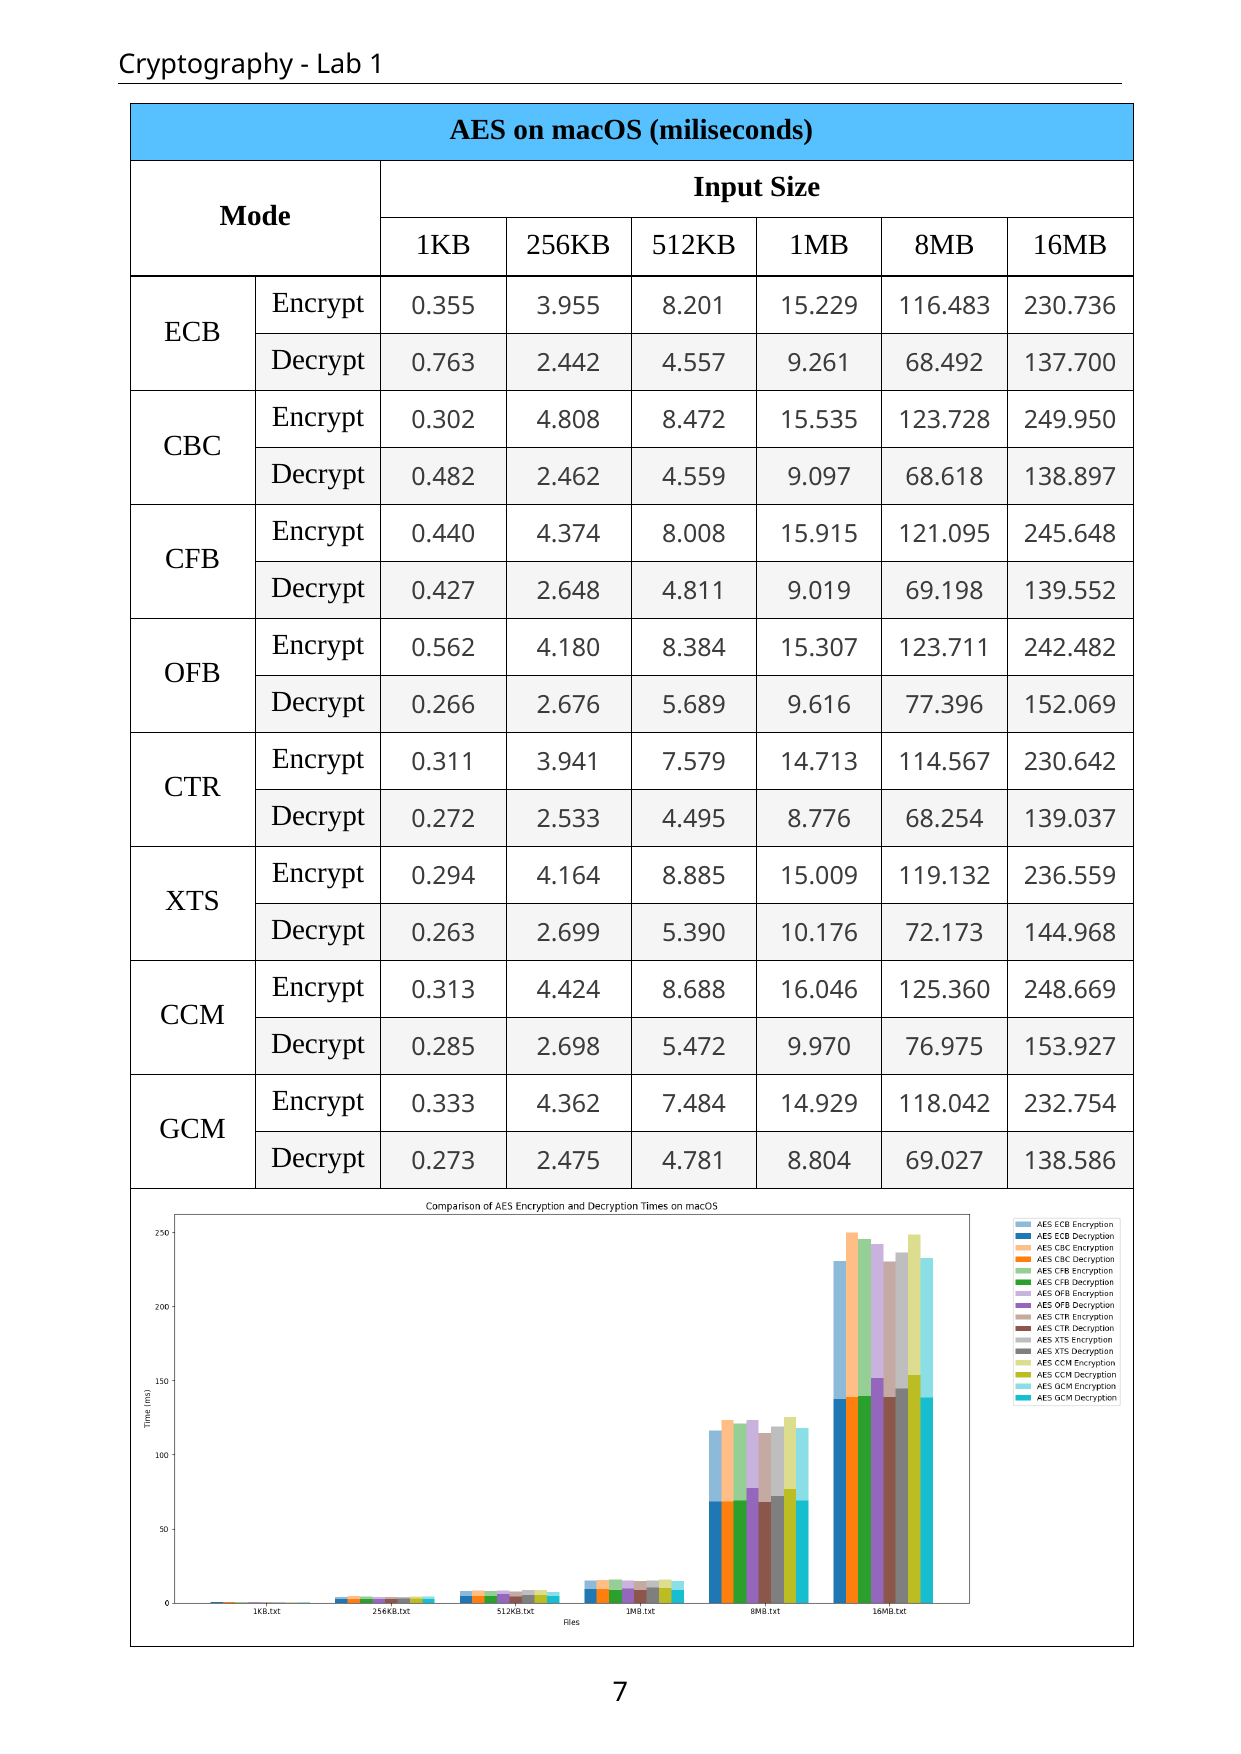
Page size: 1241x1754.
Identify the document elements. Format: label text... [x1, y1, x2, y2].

table_cell 15.307 [757, 619, 881, 675]
table_cell 256KB [507, 218, 631, 275]
table_cell 2.475 [507, 1132, 631, 1188]
table_cell 2.533 [507, 790, 631, 846]
table_cell 5.472 [632, 1018, 756, 1074]
table_cell CBC [131, 391, 255, 504]
table_cell 72.173 [882, 904, 1007, 960]
table_cell 116.483 [882, 277, 1007, 333]
table_cell 16.046 [757, 961, 881, 1017]
table_cell 8.472 [632, 391, 756, 447]
table_cell 0.311 [381, 733, 506, 789]
table_cell 5.390 [632, 904, 756, 960]
table_cell Encrypt [256, 847, 380, 903]
table_cell 69.198 [882, 562, 1007, 618]
table_cell 1MB [757, 218, 881, 275]
table_cell Decrypt [256, 790, 380, 846]
table_cell 15.535 [757, 391, 881, 447]
table_cell 4.811 [632, 562, 756, 618]
picture [138, 1196, 1125, 1632]
table_cell 68.254 [882, 790, 1007, 846]
table_cell 8.688 [632, 961, 756, 1017]
table_cell Encrypt [256, 961, 380, 1017]
table_cell 0.440 [381, 505, 506, 561]
table_cell CTR [131, 733, 255, 846]
table_cell 138.586 [1008, 1132, 1133, 1188]
table_cell 121.095 [882, 505, 1007, 561]
table_cell 76.975 [882, 1018, 1007, 1074]
table_cell 2.676 [507, 676, 631, 732]
table_cell 0.273 [381, 1132, 506, 1188]
table_cell [131, 1189, 1133, 1646]
table_cell Decrypt [256, 1132, 380, 1188]
table_cell 114.567 [882, 733, 1007, 789]
table_cell 0.285 [381, 1018, 506, 1074]
table_cell 9.019 [757, 562, 881, 618]
table_cell 125.360 [882, 961, 1007, 1017]
table_cell 249.950 [1008, 391, 1133, 447]
table_cell 9.970 [757, 1018, 881, 1074]
table_cell XTS [131, 847, 255, 960]
table_cell 4.424 [507, 961, 631, 1017]
table_cell 512KB [632, 218, 756, 275]
table_cell 0.313 [381, 961, 506, 1017]
table_cell 8.776 [757, 790, 881, 846]
table_cell 230.736 [1008, 277, 1133, 333]
table_cell 242.482 [1008, 619, 1133, 675]
table_cell 2.648 [507, 562, 631, 618]
table_cell 137.700 [1008, 334, 1133, 390]
table_cell ECB [131, 277, 255, 390]
table_cell 4.781 [632, 1132, 756, 1188]
table_cell 4.495 [632, 790, 756, 846]
table_cell 9.097 [757, 448, 881, 504]
table_cell 8MB [882, 218, 1007, 275]
table_cell 68.492 [882, 334, 1007, 390]
table_cell 4.559 [632, 448, 756, 504]
table_cell 236.559 [1008, 847, 1133, 903]
table_cell Decrypt [256, 904, 380, 960]
table_cell 123.711 [882, 619, 1007, 675]
table_cell 152.069 [1008, 676, 1133, 732]
table_cell 0.482 [381, 448, 506, 504]
table_cell 0.355 [381, 277, 506, 333]
table_cell 232.754 [1008, 1075, 1133, 1131]
table_cell 14.929 [757, 1075, 881, 1131]
table_cell 77.396 [882, 676, 1007, 732]
table_cell 8.201 [632, 277, 756, 333]
table_cell 1KB [381, 218, 506, 275]
table_cell 3.941 [507, 733, 631, 789]
table_cell 0.763 [381, 334, 506, 390]
table_cell 8.384 [632, 619, 756, 675]
table_cell 139.037 [1008, 790, 1133, 846]
table_cell Input Size [381, 161, 1133, 217]
table_cell 10.176 [757, 904, 881, 960]
table_cell 4.374 [507, 505, 631, 561]
table_cell 0.333 [381, 1075, 506, 1131]
table_cell 15.229 [757, 277, 881, 333]
table_cell 123.728 [882, 391, 1007, 447]
table_cell 8.885 [632, 847, 756, 903]
table_cell 144.968 [1008, 904, 1133, 960]
table_cell OFB [131, 619, 255, 732]
table_cell Encrypt [256, 733, 380, 789]
table_cell 2.698 [507, 1018, 631, 1074]
table_header AES on macOS (miliseconds) [131, 104, 1133, 160]
table_cell 118.042 [882, 1075, 1007, 1131]
table_cell 14.713 [757, 733, 881, 789]
table_cell 0.272 [381, 790, 506, 846]
table_cell 245.648 [1008, 505, 1133, 561]
table_cell 2.699 [507, 904, 631, 960]
table_cell 139.552 [1008, 562, 1133, 618]
table_cell Encrypt [256, 619, 380, 675]
table_cell 9.616 [757, 676, 881, 732]
table_cell 138.897 [1008, 448, 1133, 504]
table_cell 0.427 [381, 562, 506, 618]
table_cell 15.915 [757, 505, 881, 561]
table_cell Decrypt [256, 676, 380, 732]
table_cell 0.266 [381, 676, 506, 732]
table_cell Encrypt [256, 1075, 380, 1131]
table_cell Mode [131, 161, 380, 275]
table_cell Decrypt [256, 448, 380, 504]
table_cell 2.462 [507, 448, 631, 504]
table_cell 153.927 [1008, 1018, 1133, 1074]
table_cell Decrypt [256, 562, 380, 618]
table_cell 16MB [1008, 218, 1133, 275]
table_cell 4.164 [507, 847, 631, 903]
table_cell 0.263 [381, 904, 506, 960]
table_cell 4.362 [507, 1075, 631, 1131]
table_cell Encrypt [256, 505, 380, 561]
table_cell 3.955 [507, 277, 631, 333]
table_cell 5.689 [632, 676, 756, 732]
table_cell 9.261 [757, 334, 881, 390]
table_cell Decrypt [256, 1018, 380, 1074]
table_cell CCM [131, 961, 255, 1074]
table_cell Encrypt [256, 391, 380, 447]
table_cell 2.442 [507, 334, 631, 390]
table_cell 7.579 [632, 733, 756, 789]
table_cell 4.808 [507, 391, 631, 447]
table_cell Encrypt [256, 277, 380, 333]
table_cell 0.562 [381, 619, 506, 675]
table_cell 248.669 [1008, 961, 1133, 1017]
table_cell 119.132 [882, 847, 1007, 903]
table_cell 0.302 [381, 391, 506, 447]
table_cell 8.804 [757, 1132, 881, 1188]
table_cell 15.009 [757, 847, 881, 903]
table_cell 7.484 [632, 1075, 756, 1131]
table_cell CFB [131, 505, 255, 618]
table_cell 68.618 [882, 448, 1007, 504]
table_cell 8.008 [632, 505, 756, 561]
table_cell 230.642 [1008, 733, 1133, 789]
table_cell 4.557 [632, 334, 756, 390]
table_cell 0.294 [381, 847, 506, 903]
table_cell GCM [131, 1075, 255, 1188]
table_cell 4.180 [507, 619, 631, 675]
table_cell 69.027 [882, 1132, 1007, 1188]
table_cell Decrypt [256, 334, 380, 390]
